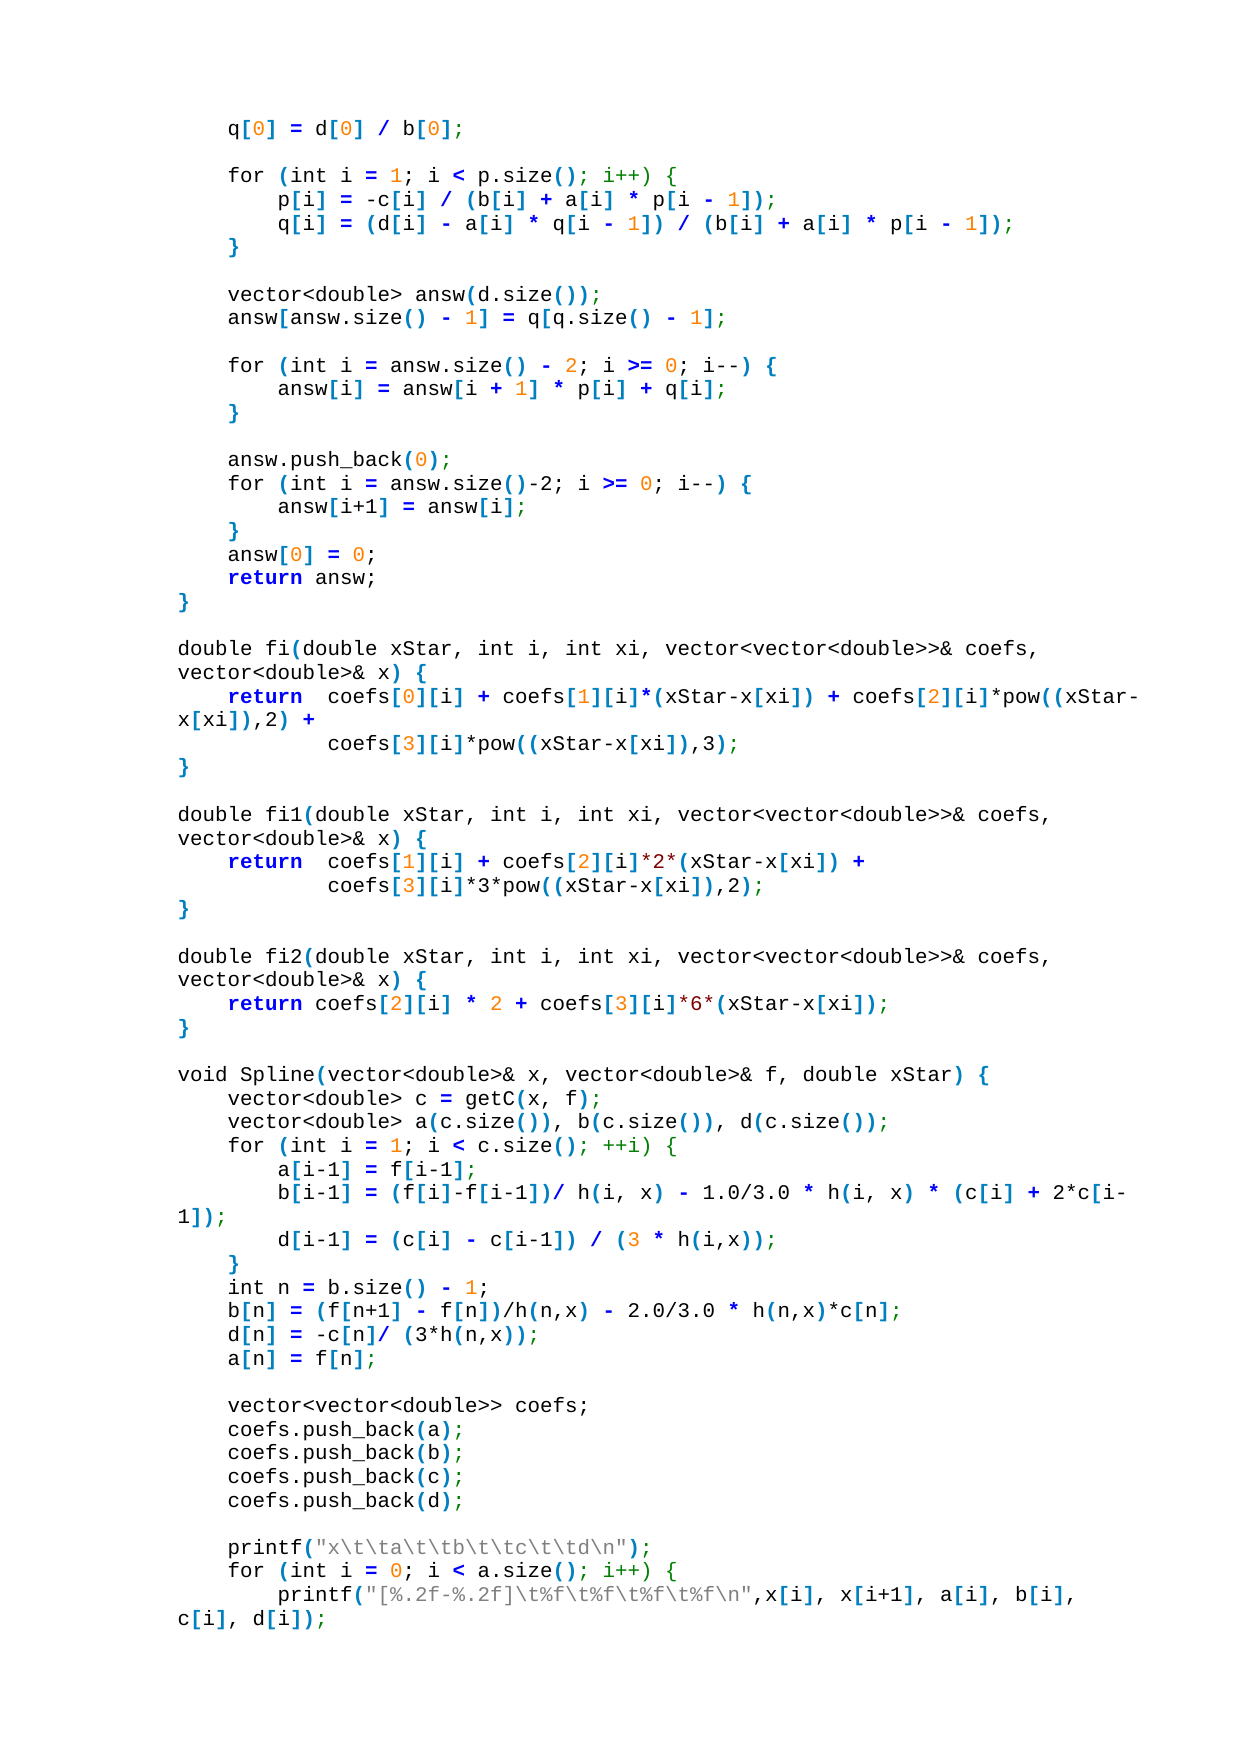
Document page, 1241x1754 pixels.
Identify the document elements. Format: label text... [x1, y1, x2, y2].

text } [177, 898, 1152, 922]
text vector<vector<double>> coefs; [177, 1395, 1152, 1419]
text printf("[%.2f-%.2f]\t%f\t%f\t%f\t%f\n",x[i], x[i+1], a[i], b[i], c[i], d[i]); [177, 1584, 1152, 1631]
text } [177, 757, 1152, 780]
text vector<double> c = getC(x, f); [177, 1088, 1152, 1111]
text d[i-1] = (c[i] - c[i-1]) / (3 * h(i,x)); [177, 1229, 1152, 1253]
text answ.push_back(0); [177, 449, 1152, 473]
text return coefs[0][i] + coefs[1][i]*(xStar-x[xi]) + coefs[2][i]*pow((xStar-x[xi]),2) + [177, 686, 1152, 733]
text a[n] = f[n]; [177, 1348, 1152, 1371]
text p[i] = -c[i] / (b[i] + a[i] * p[i - 1]); [177, 189, 1152, 213]
text double fi(double xStar, int i, int xi, vector<vector<double>>& coefs, vector<double>& x) { [177, 638, 1152, 686]
text } [177, 236, 1152, 260]
text q[i] = (d[i] - a[i] * q[i - 1]) / (b[i] + a[i] * p[i - 1]); [177, 213, 1152, 236]
text coefs.push_back(b); [177, 1442, 1152, 1466]
text for (int i = 1; i < c.size(); ++i) { [177, 1135, 1152, 1158]
text answ[i+1] = answ[i]; [177, 496, 1152, 520]
text coefs[3][i]*3*pow((xStar-x[xi]),2); [177, 875, 1152, 898]
text for (int i = answ.size()-2; i >= 0; i--) { [177, 473, 1152, 496]
text printf("x\t\ta\t\tb\t\tc\t\td\n"); [177, 1537, 1152, 1561]
text for (int i = 0; i < a.size(); i++) { [177, 1561, 1152, 1584]
text for (int i = answ.size() - 2; i >= 0; i--) { [177, 354, 1152, 378]
text vector<double> answ(d.size()); [177, 284, 1152, 307]
text double fi1(double xStar, int i, int xi, vector<vector<double>>& coefs, vector<double>& x) { [177, 804, 1152, 851]
text int n = b.size() - 1; [177, 1277, 1152, 1300]
text } [177, 402, 1152, 426]
text b[i-1] = (f[i]-f[i-1])/ h(i, x) - 1.0/3.0 * h(i, x) * (c[i] + 2*c[i-1]); [177, 1182, 1152, 1229]
text void Spline(vector<double>& x, vector<double>& f, double xStar) { [177, 1064, 1152, 1088]
text coefs.push_back(a); [177, 1419, 1152, 1442]
text vector<double> a(c.size()), b(c.size()), d(c.size()); [177, 1111, 1152, 1135]
text answ[0] = 0; [177, 544, 1152, 567]
text coefs.push_back(c); [177, 1466, 1152, 1489]
text return coefs[2][i] * 2 + coefs[3][i]*6*(xStar-x[xi]); [177, 993, 1152, 1017]
text for (int i = 1; i < p.size(); i++) { [177, 165, 1152, 189]
text return coefs[1][i] + coefs[2][i]*2*(xStar-x[xi]) + [177, 851, 1152, 875]
text coefs.push_back(d); [177, 1489, 1152, 1513]
text q[0] = d[0] / b[0]; [177, 118, 1152, 142]
text double fi2(double xStar, int i, int xi, vector<vector<double>>& coefs, vector<double>& x) { [177, 946, 1152, 993]
text answ[answ.size() - 1] = q[q.size() - 1]; [177, 307, 1152, 331]
text coefs[3][i]*pow((xStar-x[xi]),3); [177, 733, 1152, 757]
text a[i-1] = f[i-1]; [177, 1158, 1152, 1182]
text d[n] = -c[n]/ (3*h(n,x)); [177, 1324, 1152, 1348]
text } [177, 1253, 1152, 1277]
text } [177, 1017, 1152, 1040]
text b[n] = (f[n+1] - f[n])/h(n,x) - 2.0/3.0 * h(n,x)*c[n]; [177, 1300, 1152, 1324]
text return answ; [177, 567, 1152, 591]
text } [177, 520, 1152, 544]
text } [177, 591, 1152, 615]
text answ[i] = answ[i + 1] * p[i] + q[i]; [177, 378, 1152, 402]
